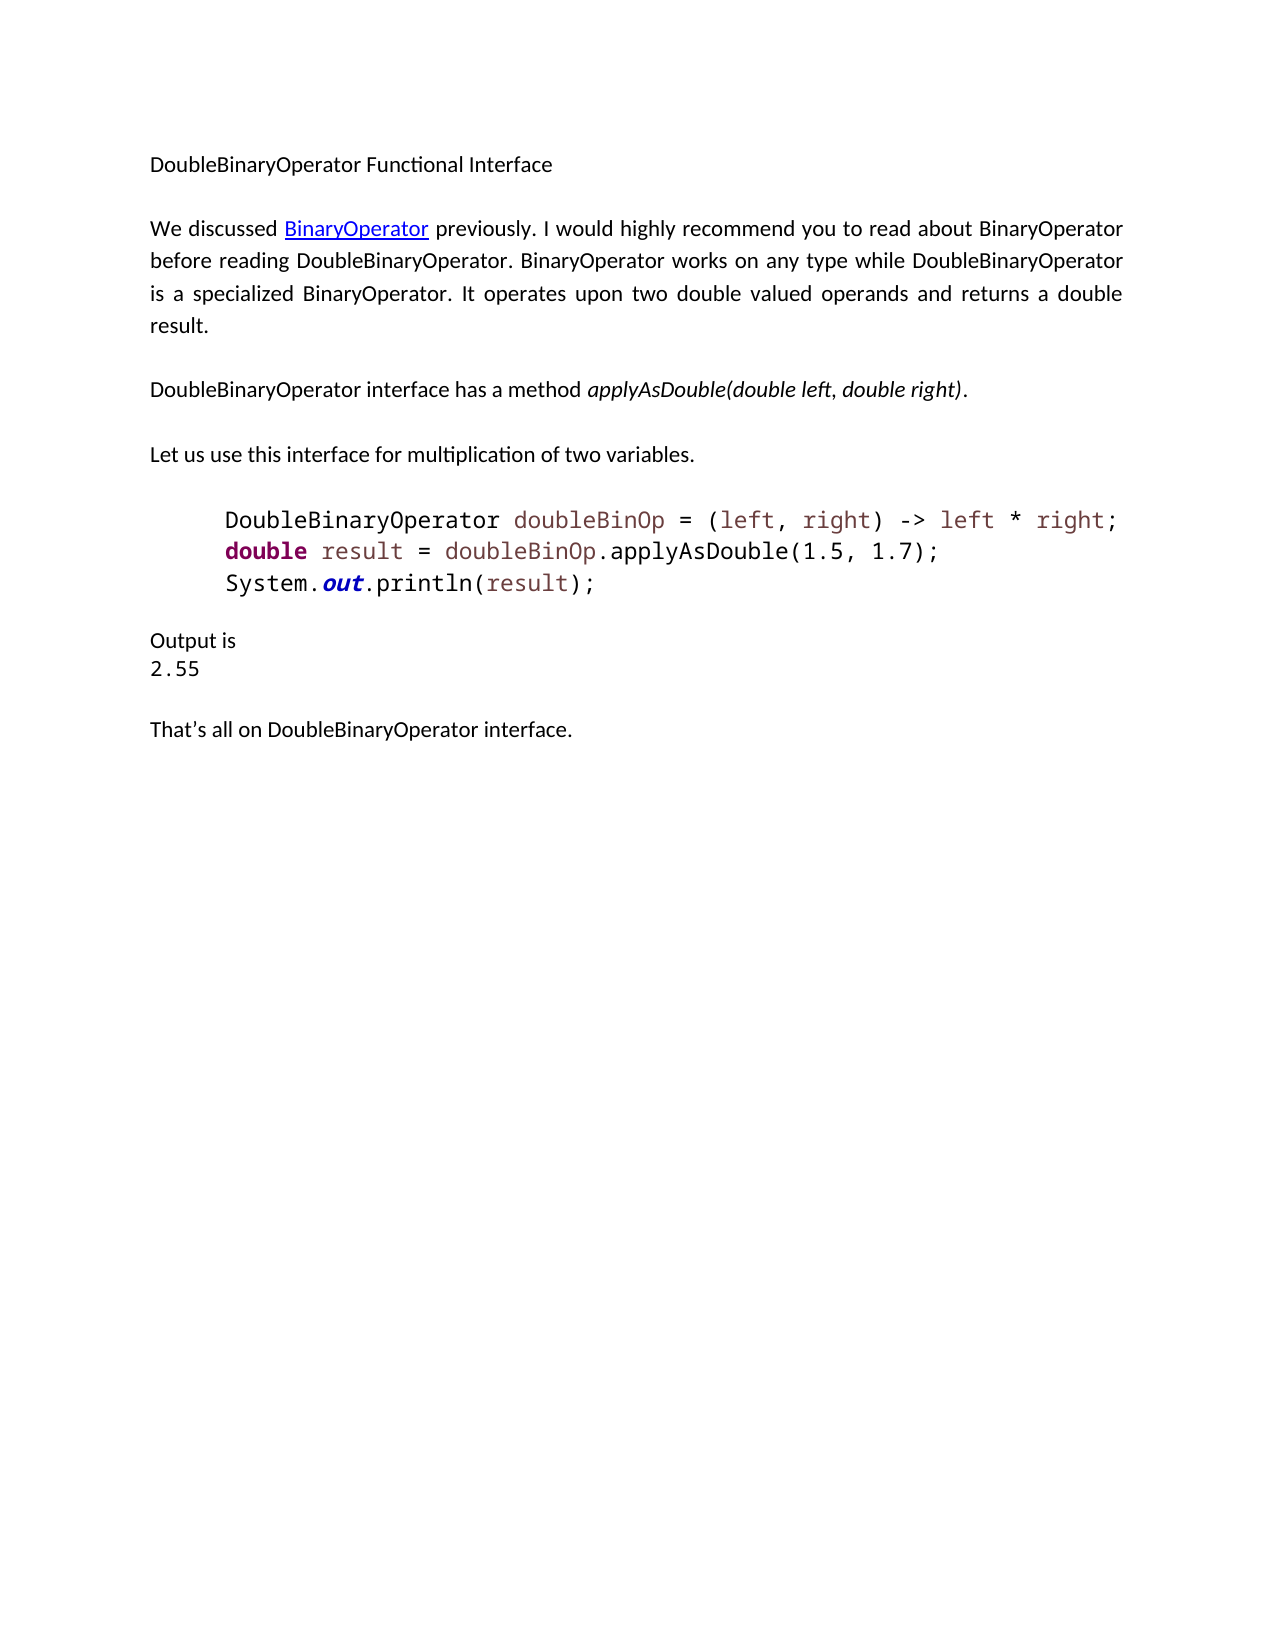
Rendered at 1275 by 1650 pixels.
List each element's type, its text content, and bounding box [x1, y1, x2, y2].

text DoubleBinaryOperator doubleBinOp = (left, right) -> left * right; [150, 504, 1125, 535]
text We discussed BinaryOperator previously. I would highly recommend you to read about BinaryOperator before reading DoubleBinaryOperator. BinaryOperator works on any type while DoubleBinaryOperator is a specialized BinaryOperator. It operates upon two double valued operands and returns a double result. [150, 214, 1125, 339]
text 2.55 [150, 654, 1125, 682]
text System.out.println(result); [150, 567, 1125, 598]
text That’s all on DoubleBinaryOperator interface. [150, 715, 1125, 743]
text DoubleBinaryOperator interface has a method applyAsDouble(double left, double right). [150, 375, 1125, 403]
text double result = doubleBinOp.applyAsDouble(1.5, 1.7); [150, 535, 1125, 567]
text Let us use this interface for multiplication of two variables. [150, 440, 1125, 468]
text DoubleBinaryOperator Functional Interface [150, 150, 1125, 178]
text Output is [150, 626, 1125, 654]
